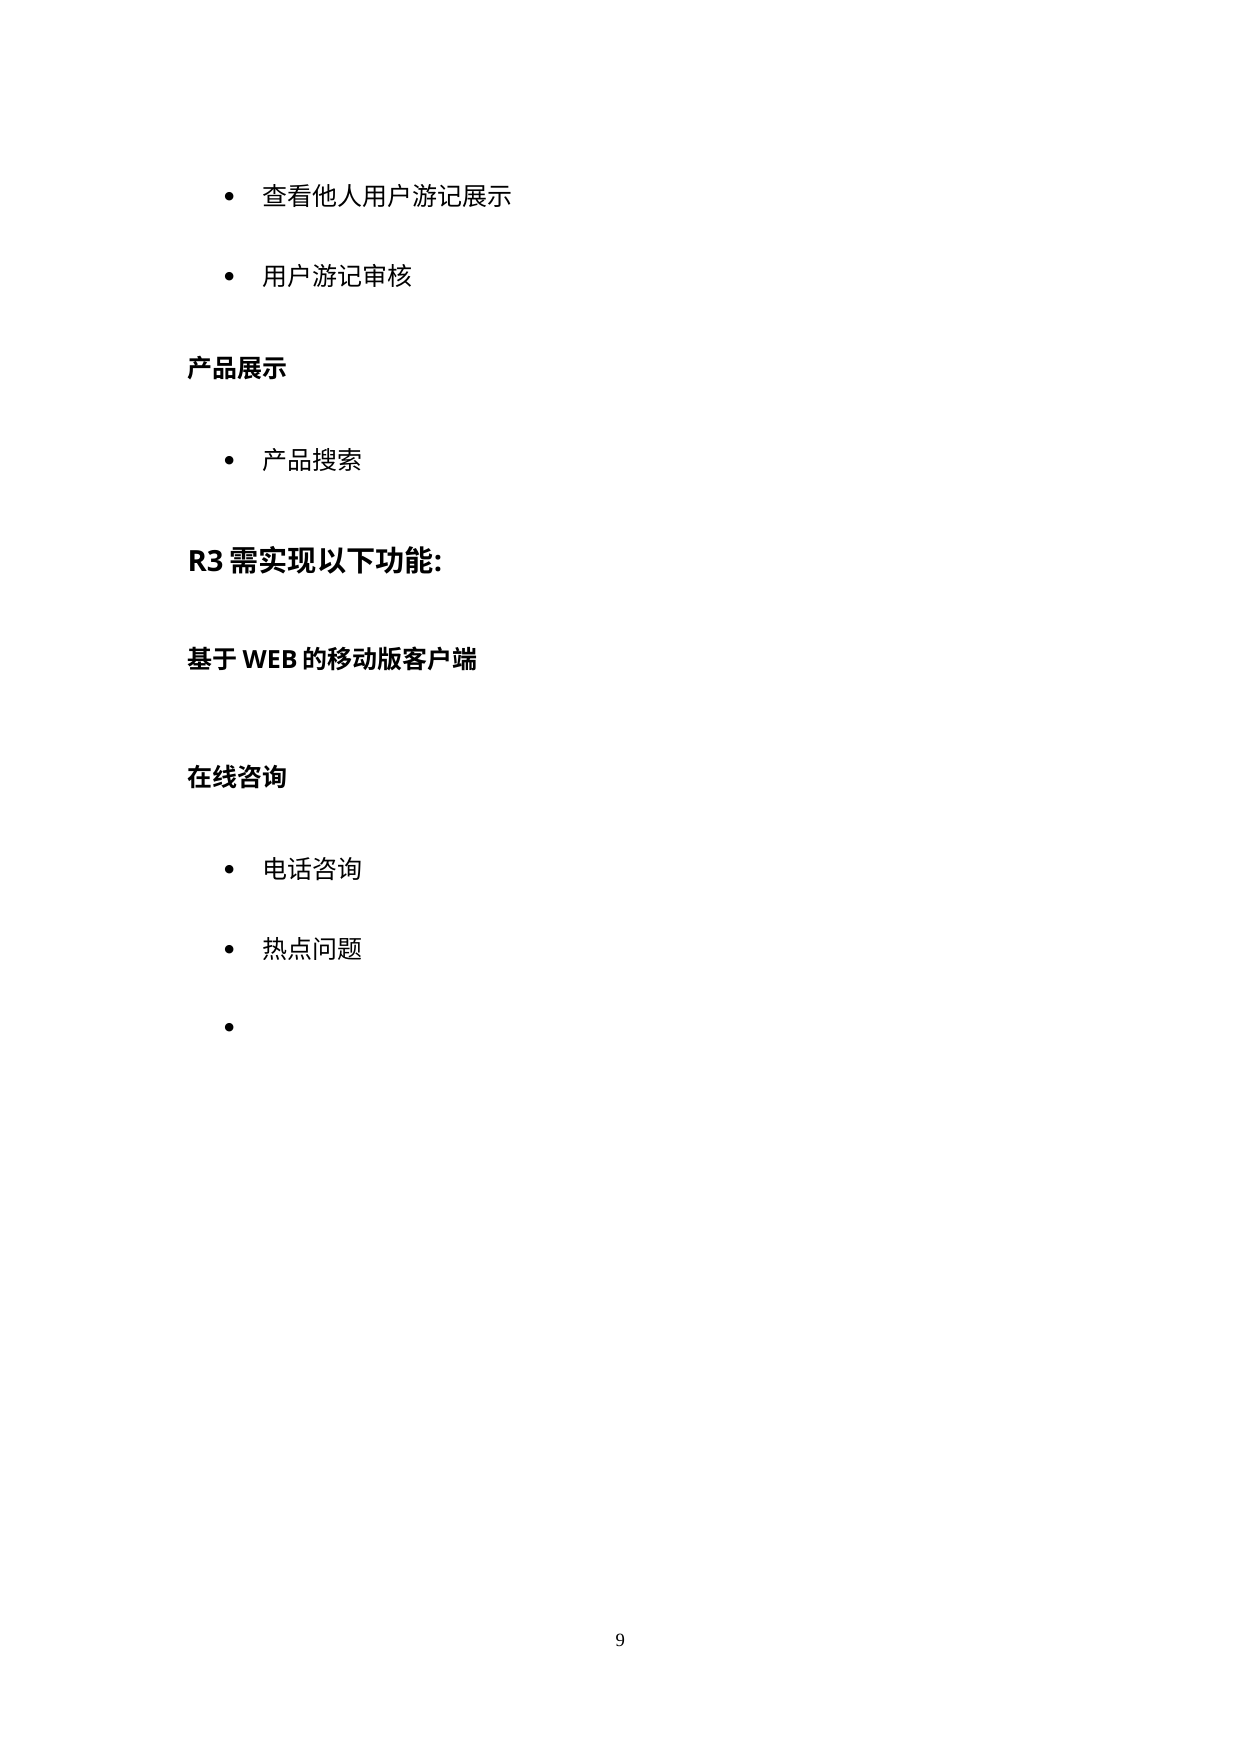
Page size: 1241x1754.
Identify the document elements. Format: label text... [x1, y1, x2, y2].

subtitle R3需实现以下功能: [187, 526, 1053, 591]
subtitle 产品展示 [187, 334, 1053, 399]
list 产品搜索 [225, 426, 1053, 491]
subtitle 基于WEB的移动版客户端 [187, 626, 1053, 691]
list 热点问题 [225, 915, 1053, 980]
list 电话咨询 [225, 835, 1053, 900]
list 查看他人用户游记展示 [225, 162, 1053, 227]
subtitle 在线咨询 [187, 743, 1053, 808]
list 用户游记审核 [225, 242, 1053, 307]
